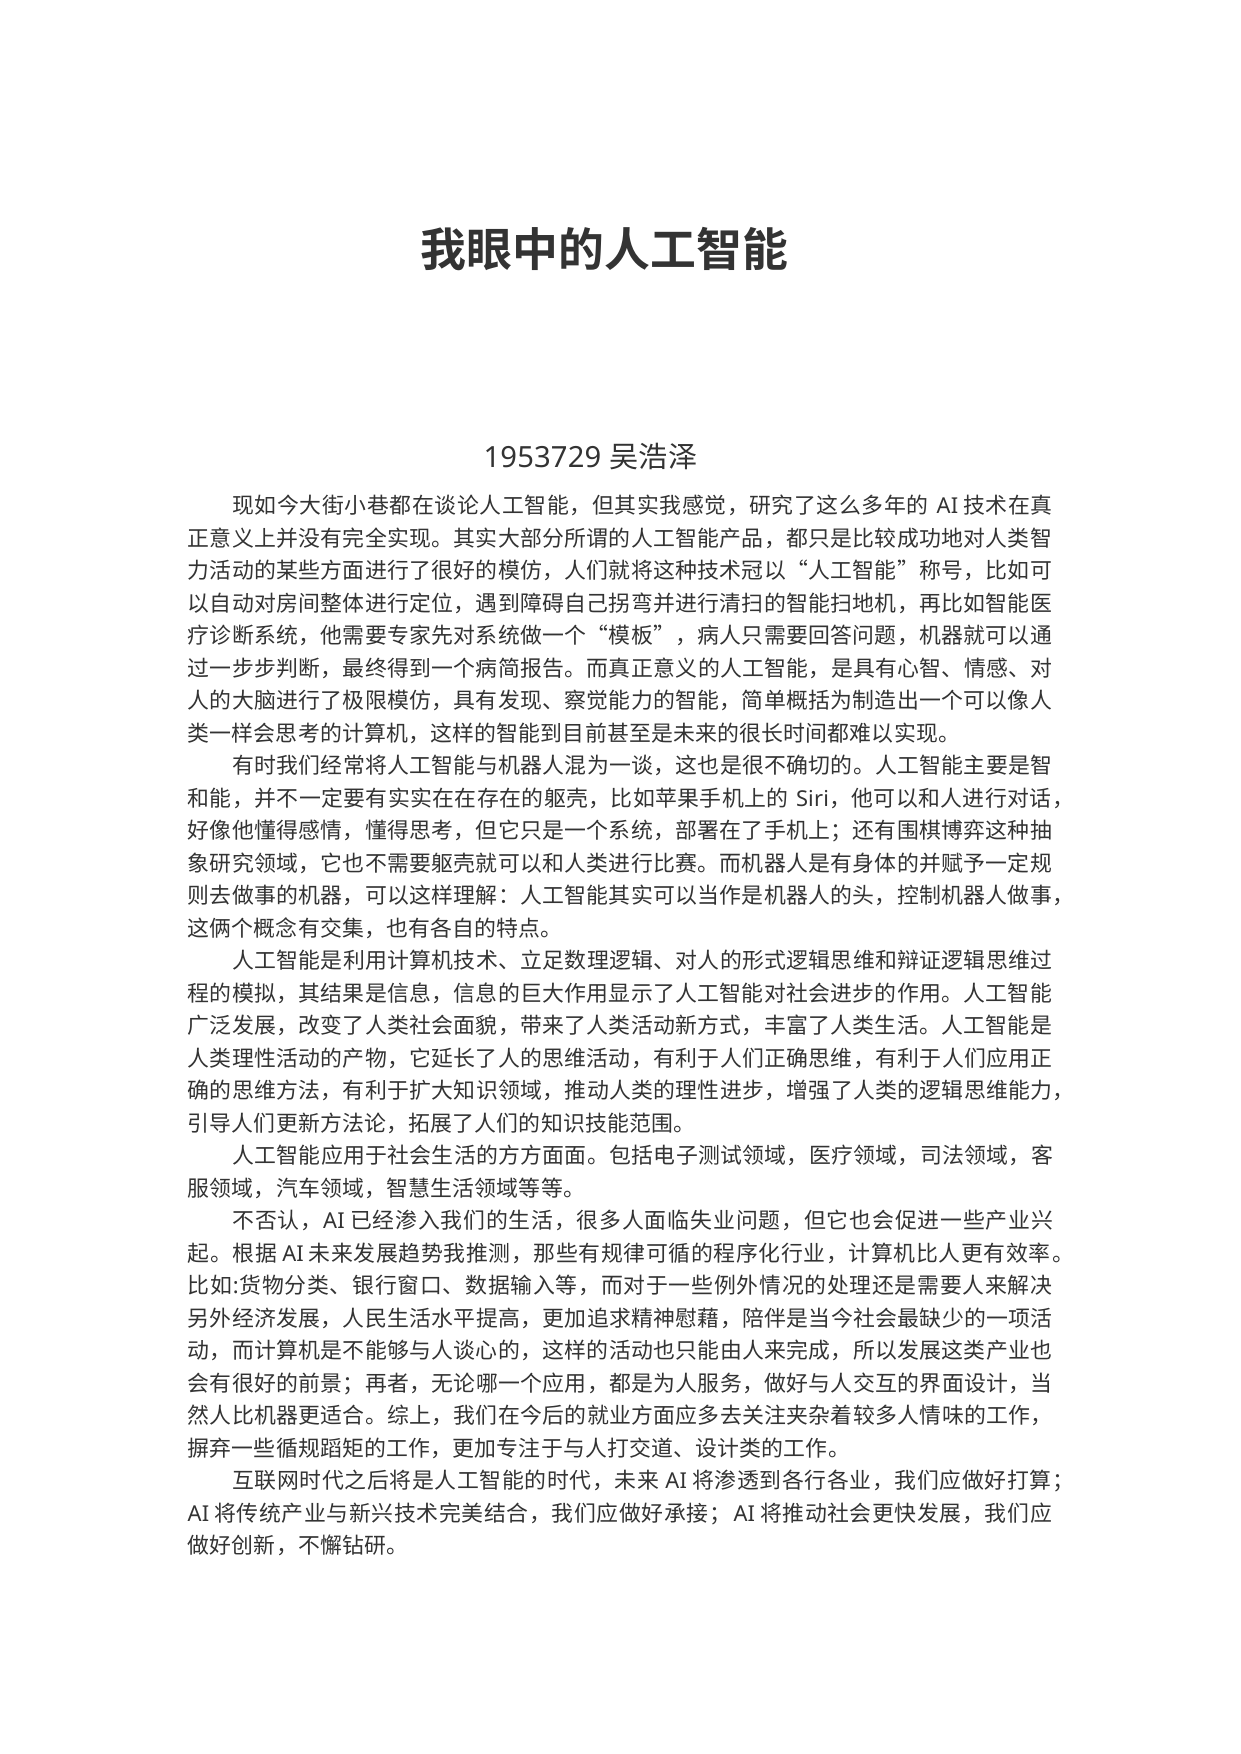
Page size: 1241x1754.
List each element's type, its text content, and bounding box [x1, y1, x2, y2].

text 不否认，AI已经渗入我们的生活，很多人面临失业问题，但它也会促进一些产业兴起。根据AI未来发展趋势我推测，那些有规律可循的程序化行业，计算机比人更有效率。比如:货物分类、银行窗口、数据输入等，而对于一些例外情况的处理还是需要人来解决；另外经济发展，人民生活水平提高，更加追求精神慰藉，陪伴是当今社会最缺少的一项活动，而计算机是不能够与人谈心的，这样的活动也只能由人来完成，所以发展这类产业也会有很好的前景；再者，无论哪一个应用，都是为人服务，做好与人交互的界面设计，当然人比机器更适合。综上，我们在今后的就业方面应多去关注夹杂着较多人情味的工作，摒弃一些循规蹈矩的工作，更加专注于与人打交道、设计类的工作。 [187, 1203, 1053, 1463]
text 人工智能应用于社会生活的方方面面。包括电子测试领域，医疗领域，司法领域，客服领域，汽车领域，智慧生活领域等等。 [187, 1138, 1053, 1203]
subtitle 我眼中的人工智能 [187, 197, 1053, 295]
text 互联网时代之后将是人工智能的时代，未来AI将渗透到各行各业，我们应做好打算；AI将传统产业与新兴技术完美结合，我们应做好承接；AI将推动社会更快发展，我们应做好创新，不懈钻研。 [187, 1463, 1053, 1560]
text 有时我们经常将人工智能与机器人混为一谈，这也是很不确切的。人工智能主要是智和能，并不一定要有实实在在存在的躯壳，比如苹果手机上的Siri，他可以和人进行对话，好像他懂得感情，懂得思考，但它只是一个系统，部署在了手机上；还有围棋博弈这种抽象研究领域，它也不需要躯壳就可以和人类进行比赛。而机器人是有身体的并赋予一定规则去做事的机器，可以这样理解：人工智能其实可以当作是机器人的头，控制机器人做事，这俩个概念有交集，也有各自的特点。 [187, 748, 1053, 943]
text 现如今大街小巷都在谈论人工智能，但其实我感觉，研究了这么多年的AI技术在真正意义上并没有完全实现。其实大部分所谓的人工智能产品，都只是比较成功地对人类智力活动的某些方面进行了很好的模仿，人们就将这种技术冠以“人工智能”称号，比如可以自动对房间整体进行定位，遇到障碍自己拐弯并进行清扫的智能扫地机，再比如智能医疗诊断系统，他需要专家先对系统做一个“模板”，病人只需要回答问题，机器就可以通过一步步判断，最终得到一个病简报告。而真正意义的人工智能，是具有心智、情感、对人的大脑进行了极限模仿，具有发现、察觉能力的智能，简单概括为制造出一个可以像人类一样会思考的计算机，这样的智能到目前甚至是未来的很长时间都难以实现。 [187, 488, 1053, 748]
text 1953729 吴浩泽 [187, 423, 1053, 488]
text 人工智能是利用计算机技术、立足数理逻辑、对人的形式逻辑思维和辩证逻辑思维过程的模拟，其结果是信息，信息的巨大作用显示了人工智能对社会进步的作用。人工智能广泛发展，改变了人类社会面貌，带来了人类活动新方式，丰富了人类生活。人工智能是人类理性活动的产物，它延长了人的思维活动，有利于人们正确思维，有利于人们应用正确的思维方法，有利于扩大知识领域，推动人类的理性进步，增强了人类的逻辑思维能力，引导人们更新方法论，拓展了人们的知识技能范围。 [187, 943, 1053, 1138]
